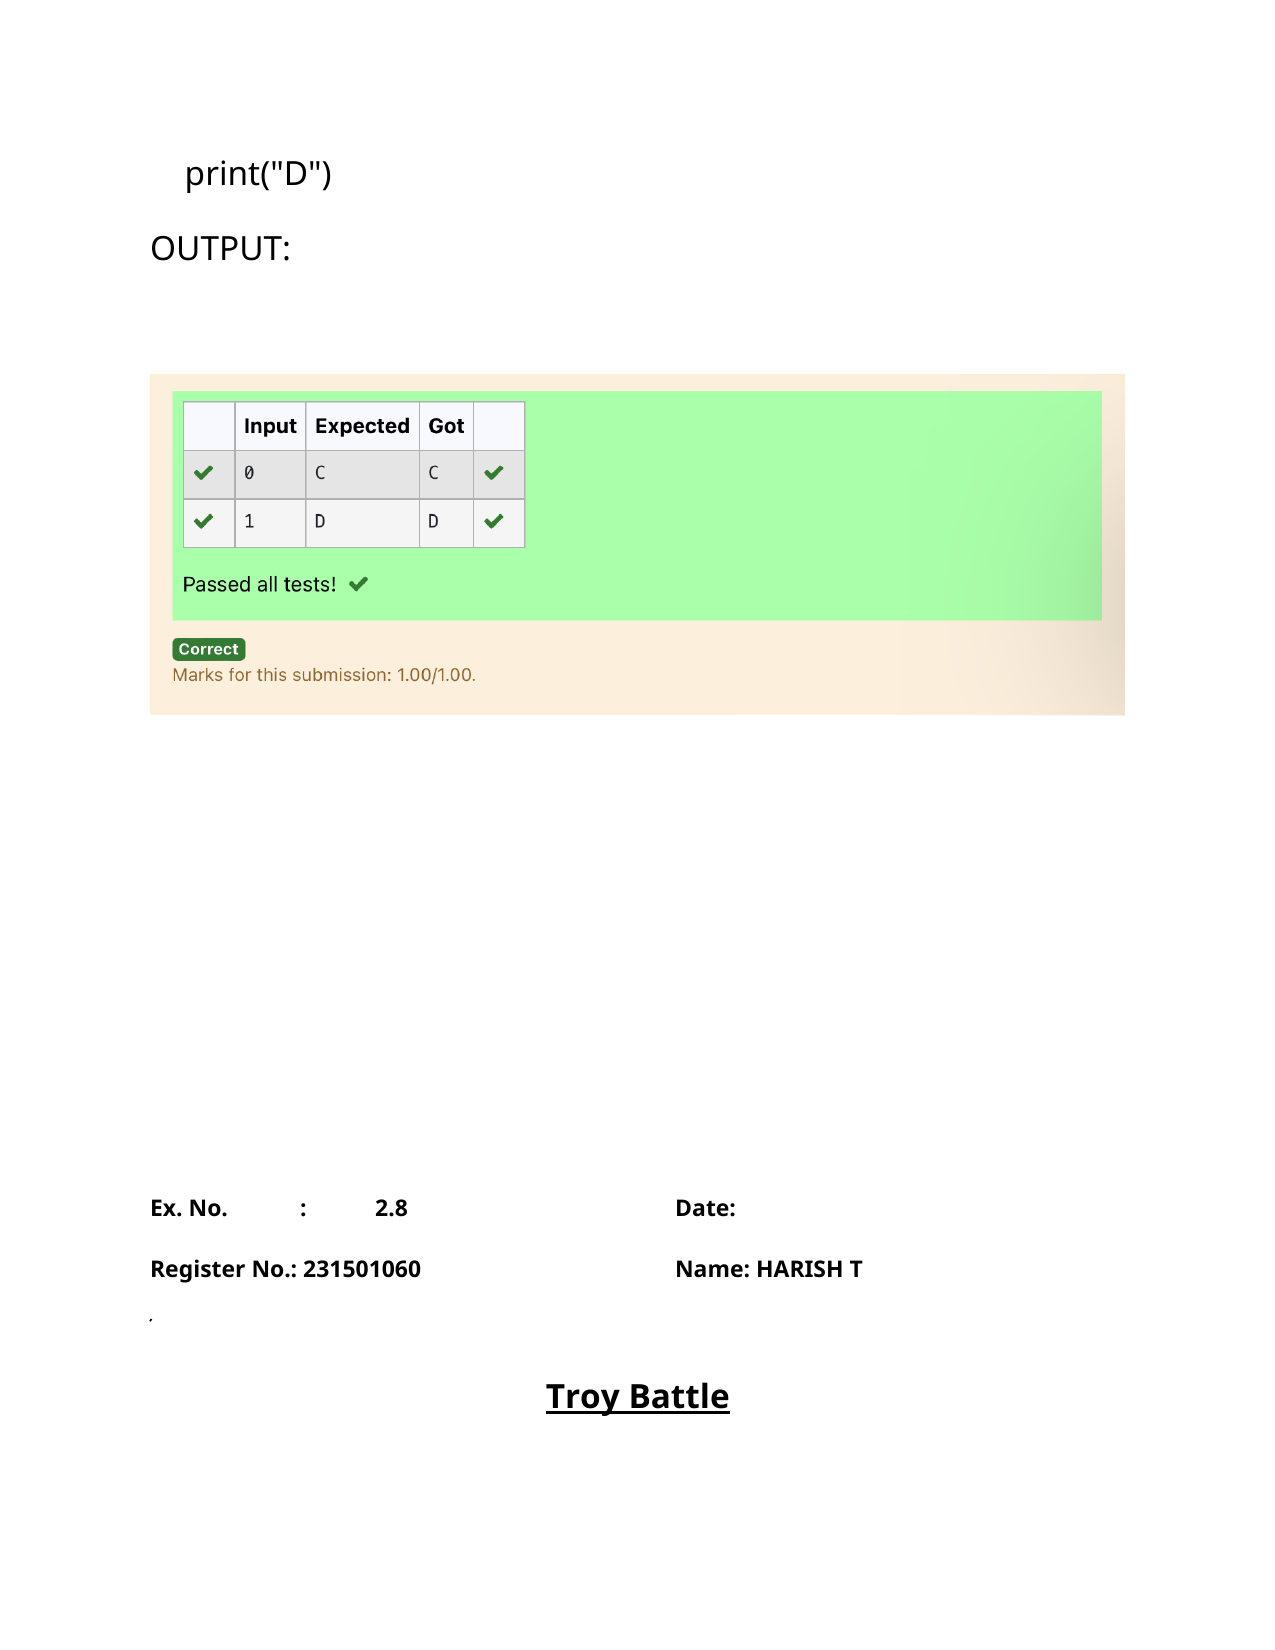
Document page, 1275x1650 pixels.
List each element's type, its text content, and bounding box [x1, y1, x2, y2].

text Register No.: 231501060 Name: HARISH T [150, 1252, 1125, 1284]
text OUTPUT: [150, 224, 1125, 270]
picture [150, 373, 1125, 716]
text Ex. No. : 2.8 Date: [150, 1192, 1125, 1223]
text print("D") [150, 150, 1125, 195]
text Troy Battle [150, 1373, 1125, 1419]
